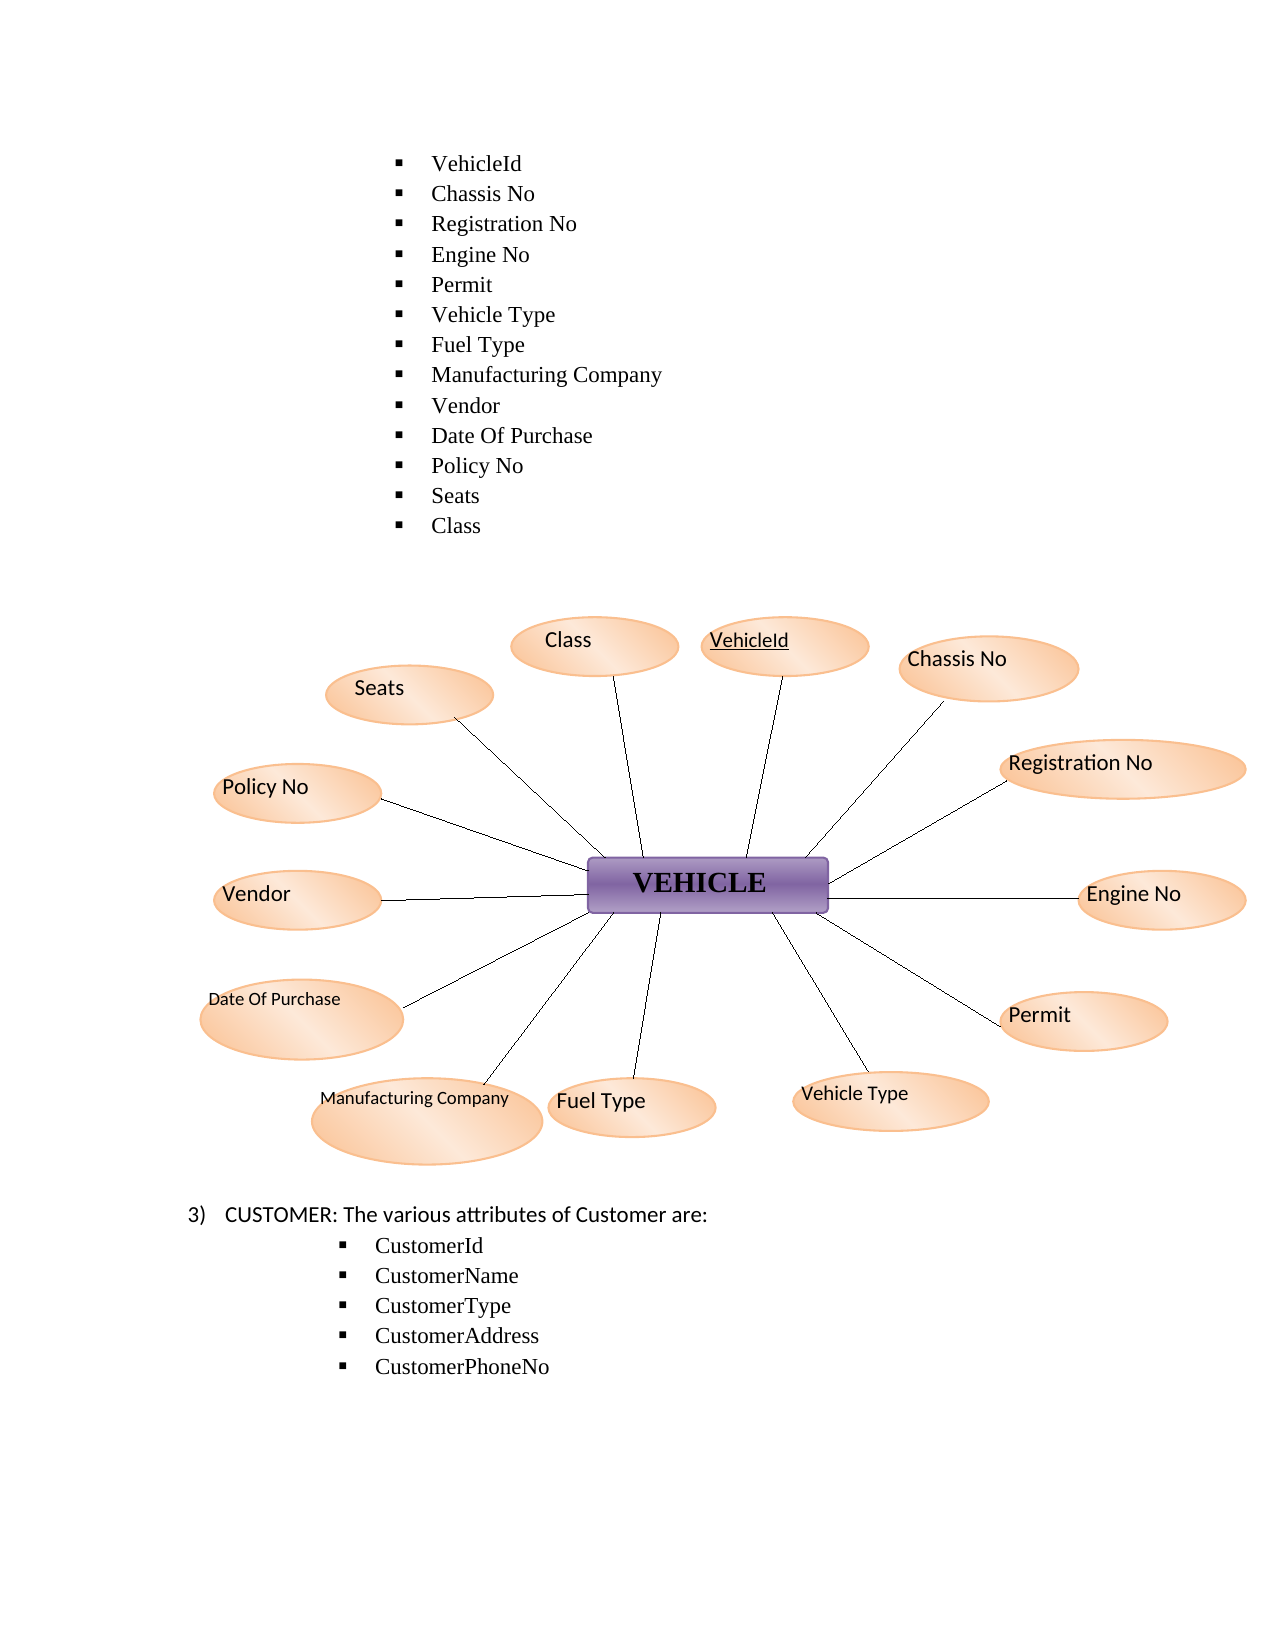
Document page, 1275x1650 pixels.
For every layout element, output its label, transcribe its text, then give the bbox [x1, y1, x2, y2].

list CustomerName [337, 1262, 1125, 1288]
list Registration No [394, 210, 1125, 237]
list Engine No [394, 241, 1125, 267]
list Manufacturing Company [394, 361, 1125, 388]
list Fuel Type [394, 331, 1125, 358]
list Chassis No [394, 180, 1125, 207]
list CustomerType [337, 1292, 1125, 1319]
list CustomerId [337, 1232, 1125, 1258]
list CustomerPhoneNo [337, 1353, 1125, 1379]
list CUSTOMER: The various attributes of Customer are: [187, 1200, 1125, 1228]
list Policy No [394, 452, 1125, 478]
list Vendor [394, 392, 1125, 418]
list Class [394, 512, 1125, 539]
list Vehicle Type [394, 301, 1125, 327]
list VehicleId [394, 150, 1125, 176]
list CustomerAddress [337, 1323, 1125, 1349]
list Permit [394, 271, 1125, 297]
list Seats [394, 482, 1125, 509]
list Date Of Purchase [394, 422, 1125, 448]
